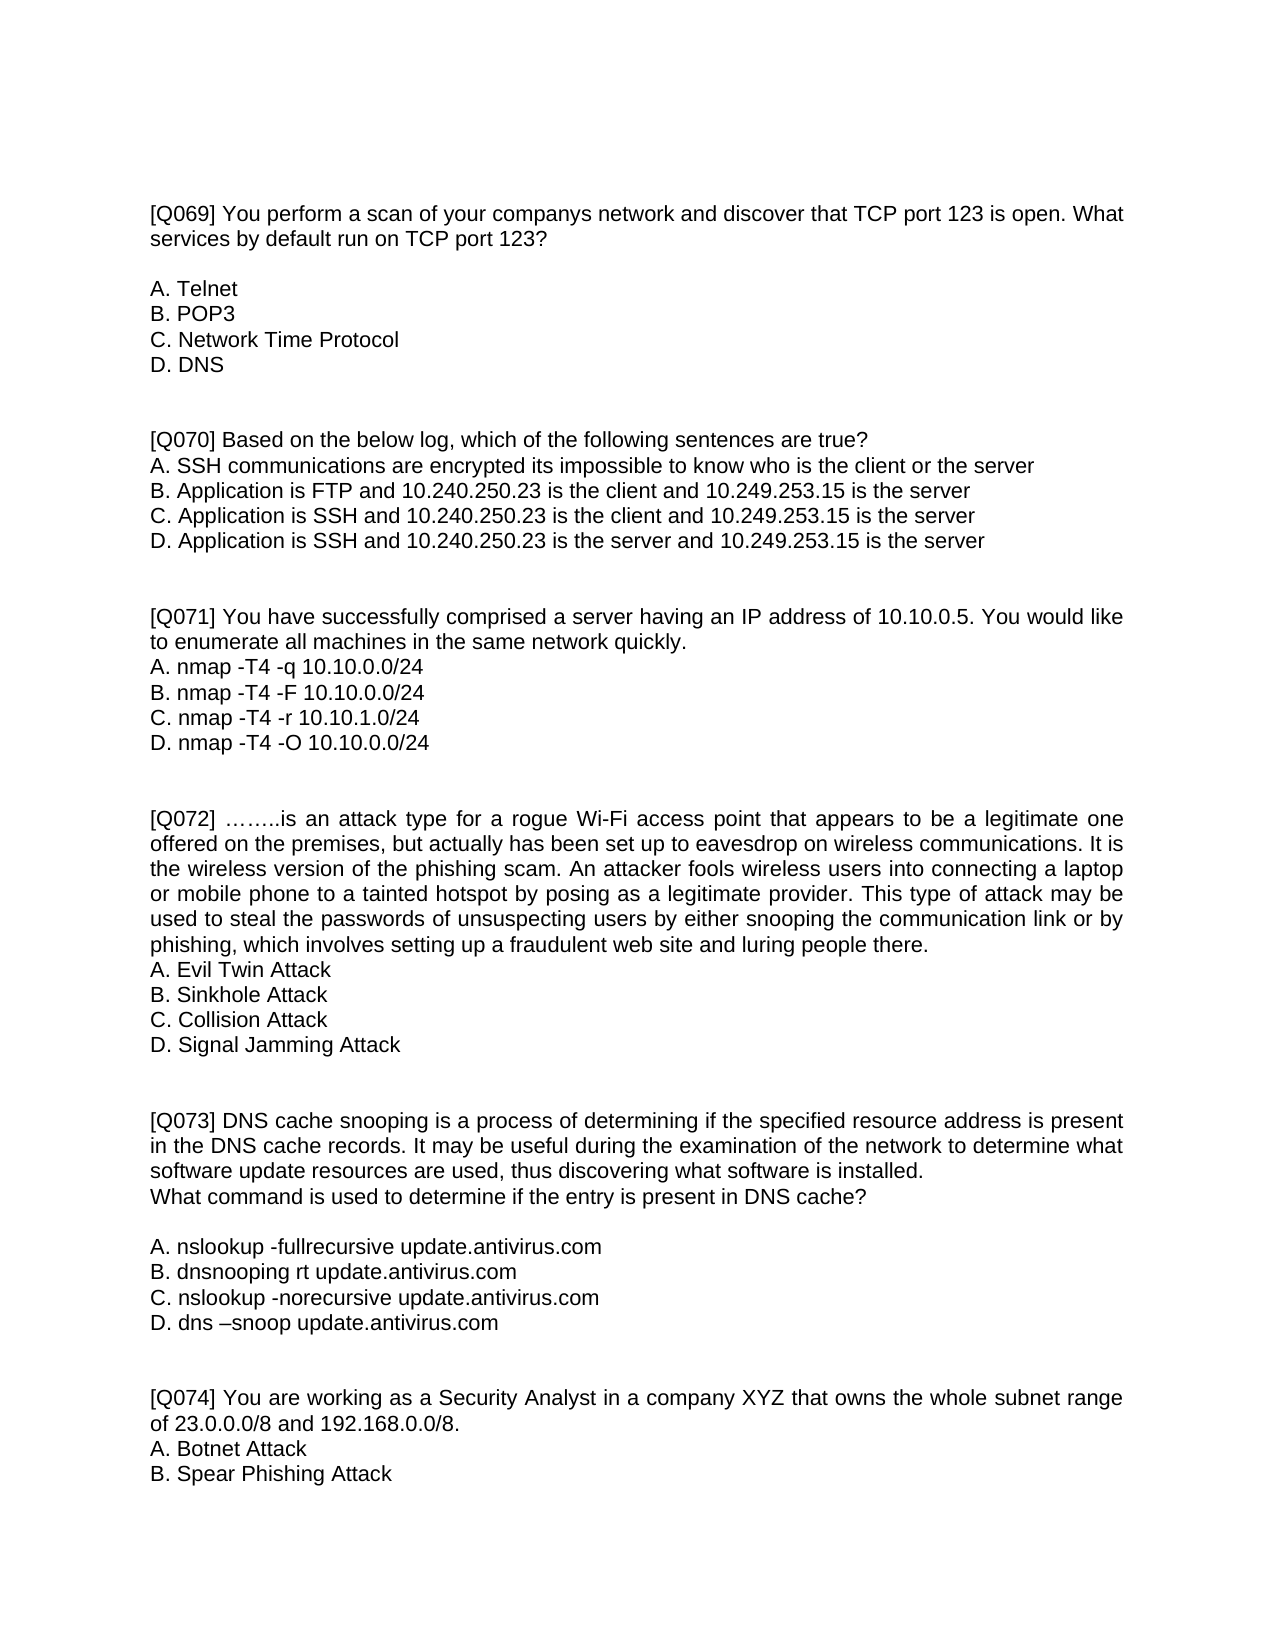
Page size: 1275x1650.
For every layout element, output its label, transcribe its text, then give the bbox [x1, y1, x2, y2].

text [Q069] You perform a scan of your companys network and discover that TCP port 123 is open. What services by default run on TCP port 123? [150, 200, 1125, 251]
text What command is used to determine if the entry is present in DNS cache? [150, 1183, 1125, 1209]
text [Q070] Based on the below log, which of the following sentences are true? [150, 427, 1125, 452]
text B. Spear Phishing Attack [150, 1461, 1125, 1486]
text D. DNS [150, 352, 1125, 377]
text D. Signal Jamming Attack [150, 1032, 1125, 1057]
text C. Application is SSH and 10.240.250.23 is the client and 10.249.253.15 is the server [150, 503, 1125, 528]
text B. POP3 [150, 301, 1125, 326]
text C. Network Time Protocol [150, 326, 1125, 352]
text A. Botnet Attack [150, 1436, 1125, 1461]
text [Q071] You have successfully comprised a server having an IP address of 10.10.0.5. You would like to enumerate all machines in the same network quickly. [150, 604, 1125, 654]
text A. SSH communications are encrypted its impossible to know who is the client or the server [150, 452, 1125, 478]
text D. nmap -T4 -O 10.10.0.0/24 [150, 730, 1125, 755]
text C. nslookup -norecursive update.antivirus.com [150, 1284, 1125, 1309]
text D. dns –snoop update.antivirus.com [150, 1309, 1125, 1335]
text [Q074] You are working as a Security Analyst in a company XYZ that owns the whole subnet range of 23.0.0.0/8 and 192.168.0.0/8. [150, 1385, 1125, 1436]
text A. nmap -T4 -q 10.10.0.0/24 [150, 654, 1125, 679]
text [Q073] DNS cache snooping is a process of determining if the specified resource address is present in the DNS cache records. It may be useful during the examination of the network to determine what software update resources are used, thus discovering what software is installed. [150, 1108, 1125, 1183]
text B. Application is FTP and 10.240.250.23 is the client and 10.249.253.15 is the server [150, 478, 1125, 503]
text C. Collision Attack [150, 1007, 1125, 1032]
text B. Sinkhole Attack [150, 982, 1125, 1007]
text B. dnsnooping rt update.antivirus.com [150, 1259, 1125, 1284]
text A. Evil Twin Attack [150, 957, 1125, 982]
text [Q072] ……..is an attack type for a rogue Wi-Fi access point that appears to be a legitimate one offered on the premises, but actually has been set up to eavesdrop on wireless communications. It is the wireless version of the phishing scam. An attacker fools wireless users into connecting a laptop or mobile phone to a tainted hotspot by posing as a legitimate provider. This type of attack may be used to steal the passwords of unsuspecting users by either snooping the communication link or by phishing, which involves setting up a fraudulent web site and luring people there. [150, 805, 1125, 957]
text D. Application is SSH and 10.240.250.23 is the server and 10.249.253.15 is the server [150, 528, 1125, 553]
text A. nslookup -fullrecursive update.antivirus.com [150, 1234, 1125, 1259]
text A. Telnet [150, 276, 1125, 301]
text C. nmap -T4 -r 10.10.1.0/24 [150, 704, 1125, 730]
text B. nmap -T4 -F 10.10.0.0/24 [150, 679, 1125, 704]
